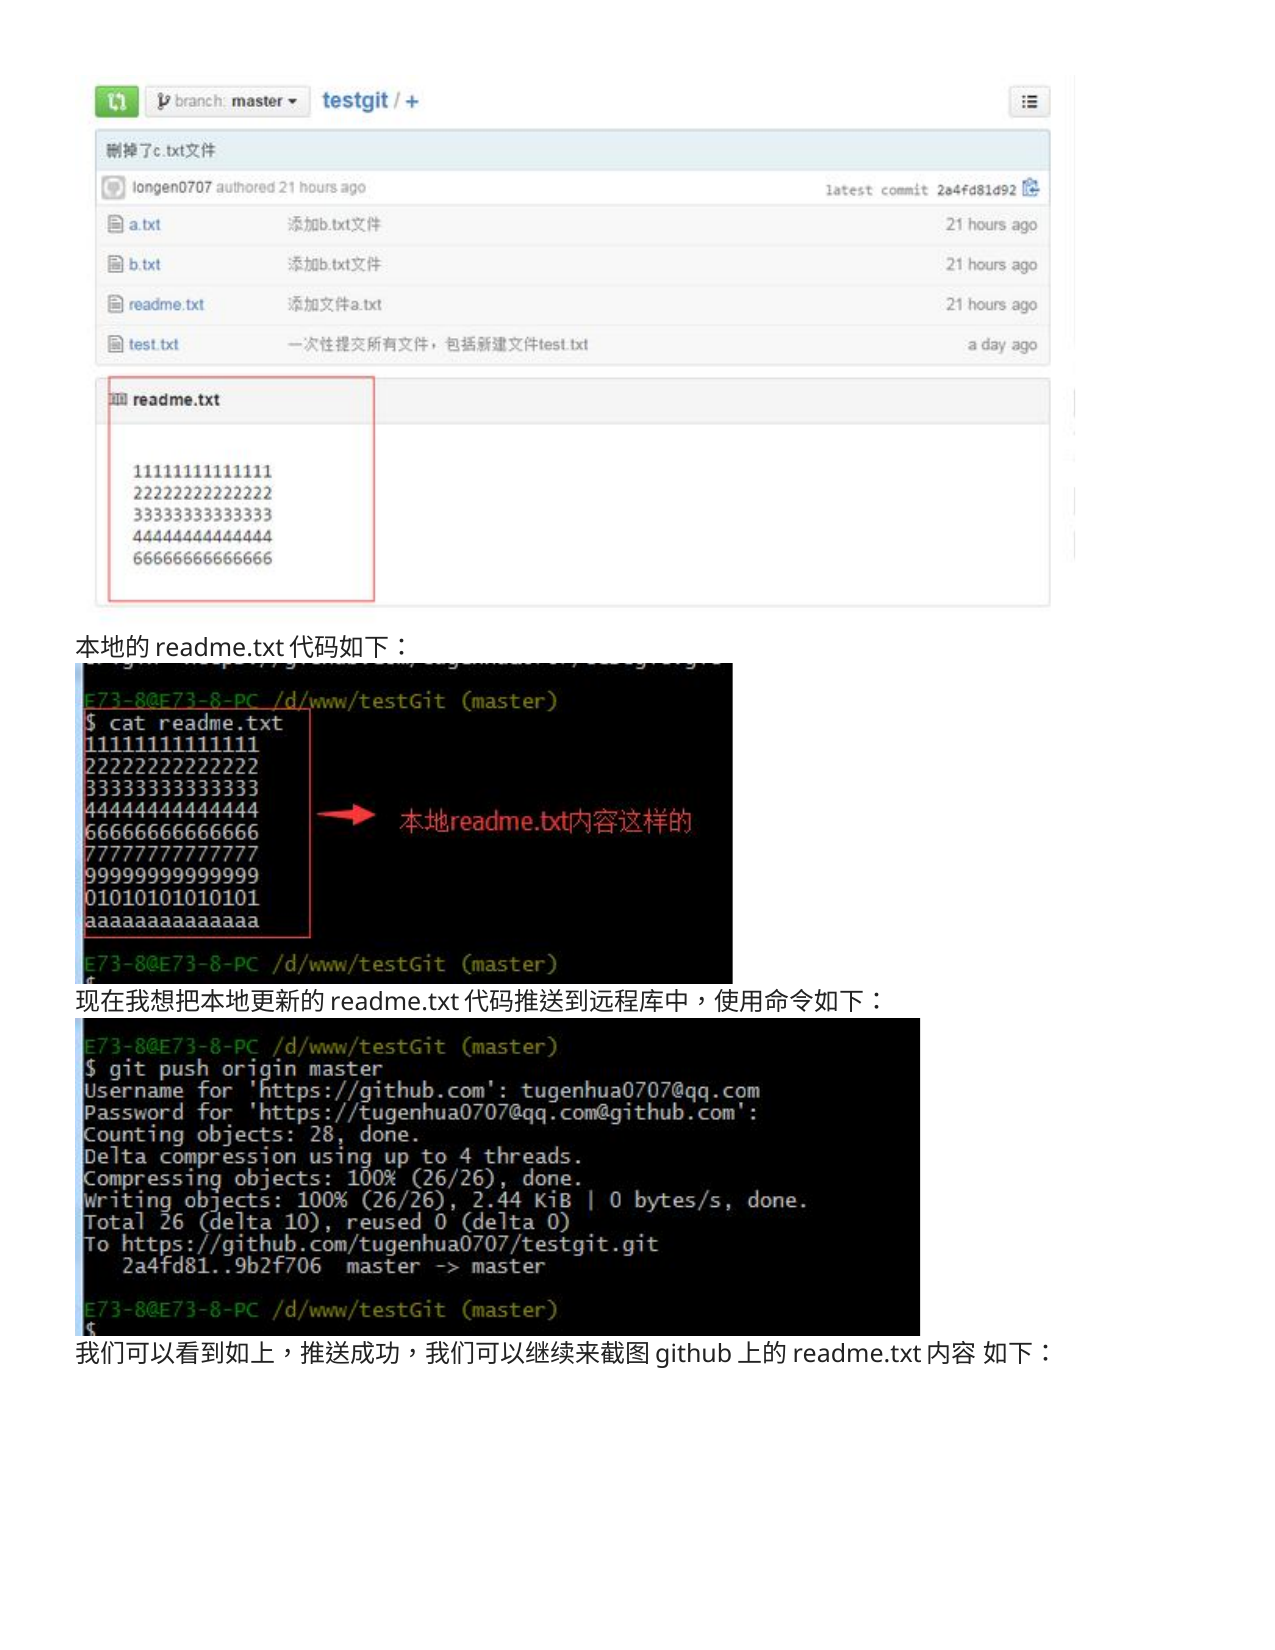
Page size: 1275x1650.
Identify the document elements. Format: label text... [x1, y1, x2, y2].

text 现在我想把本地更新的readme.txt代码推送到远程库中，使用命令如下： [75, 984, 1200, 1018]
picture [75, 1018, 921, 1336]
picture [75, 75, 1075, 630]
text 本地的readme.txt代码如下： [75, 630, 1200, 664]
text 我们可以看到如上，推送成功，我们可以继续来截图github上的readme.txt内容 如下： [75, 1335, 1200, 1369]
picture [75, 663, 733, 984]
